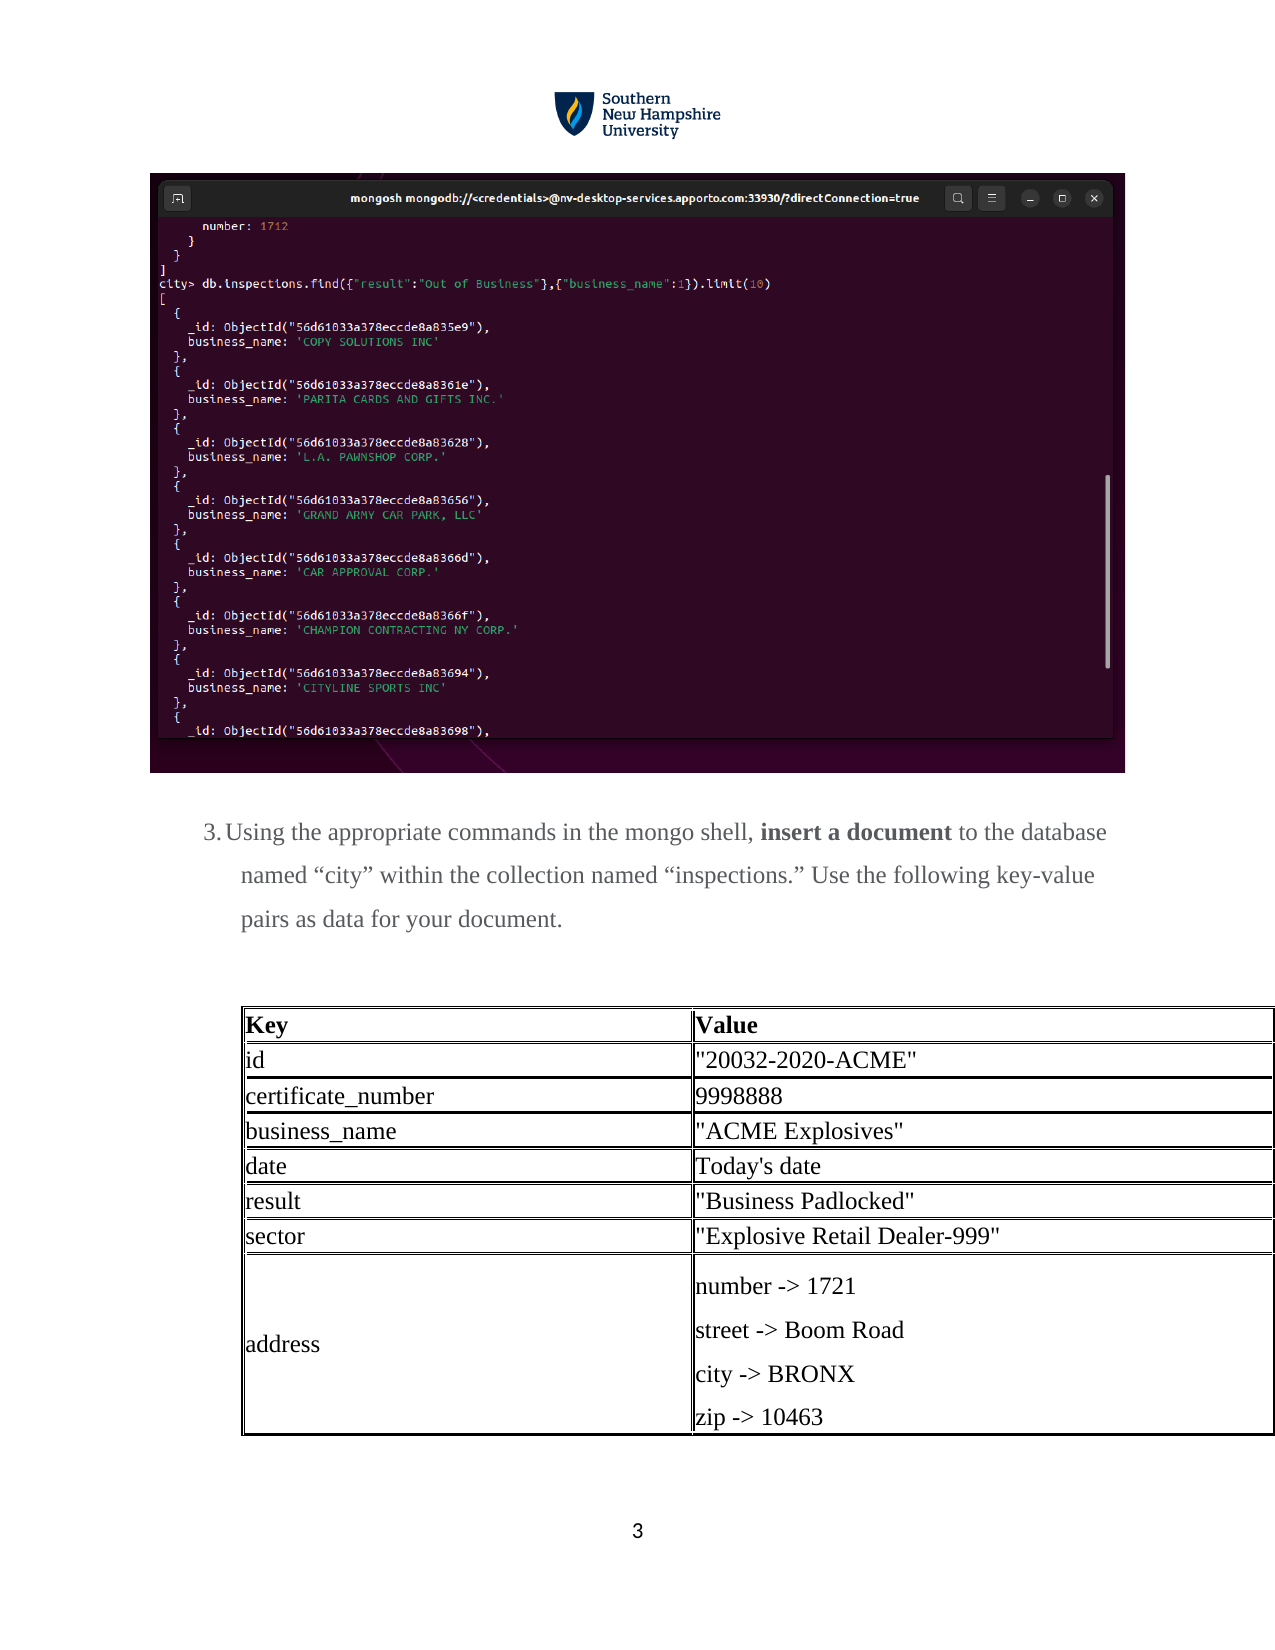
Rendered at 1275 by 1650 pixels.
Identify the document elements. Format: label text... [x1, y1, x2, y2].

table_cell business_name [245, 1111, 691, 1146]
table_cell "Business Padlocked" [695, 1181, 1274, 1216]
table_cell "20032-2020-ACME" [693, 1041, 1275, 1076]
table_cell date [245, 1146, 691, 1181]
picture [150, 173, 1125, 773]
table_cell certificate_number [245, 1076, 691, 1111]
picture [546, 75, 729, 154]
table_cell address [245, 1251, 693, 1433]
table_cell sector [245, 1216, 691, 1251]
table_cell "Explosive Retail Dealer-999" [695, 1216, 1274, 1251]
table_cell Today's date [695, 1146, 1274, 1181]
table_cell result [245, 1181, 691, 1216]
table_header Key [243, 1007, 693, 1041]
list Using the appropriate commands in the mongo shell, insert a document to the database named “city” within the collection named “inspections.” Use the following key-value pairs as data for your document. [203, 802, 1125, 977]
table_header Value [693, 1009, 1273, 1041]
table_cell 9998888 [695, 1076, 1273, 1111]
table_cell "ACME Explosives" [695, 1111, 1273, 1146]
table_cell id [243, 1041, 693, 1076]
table_cell number -> 1721 street -> Boom Road city -> BRONX zip -> 10463 [693, 1251, 1274, 1433]
